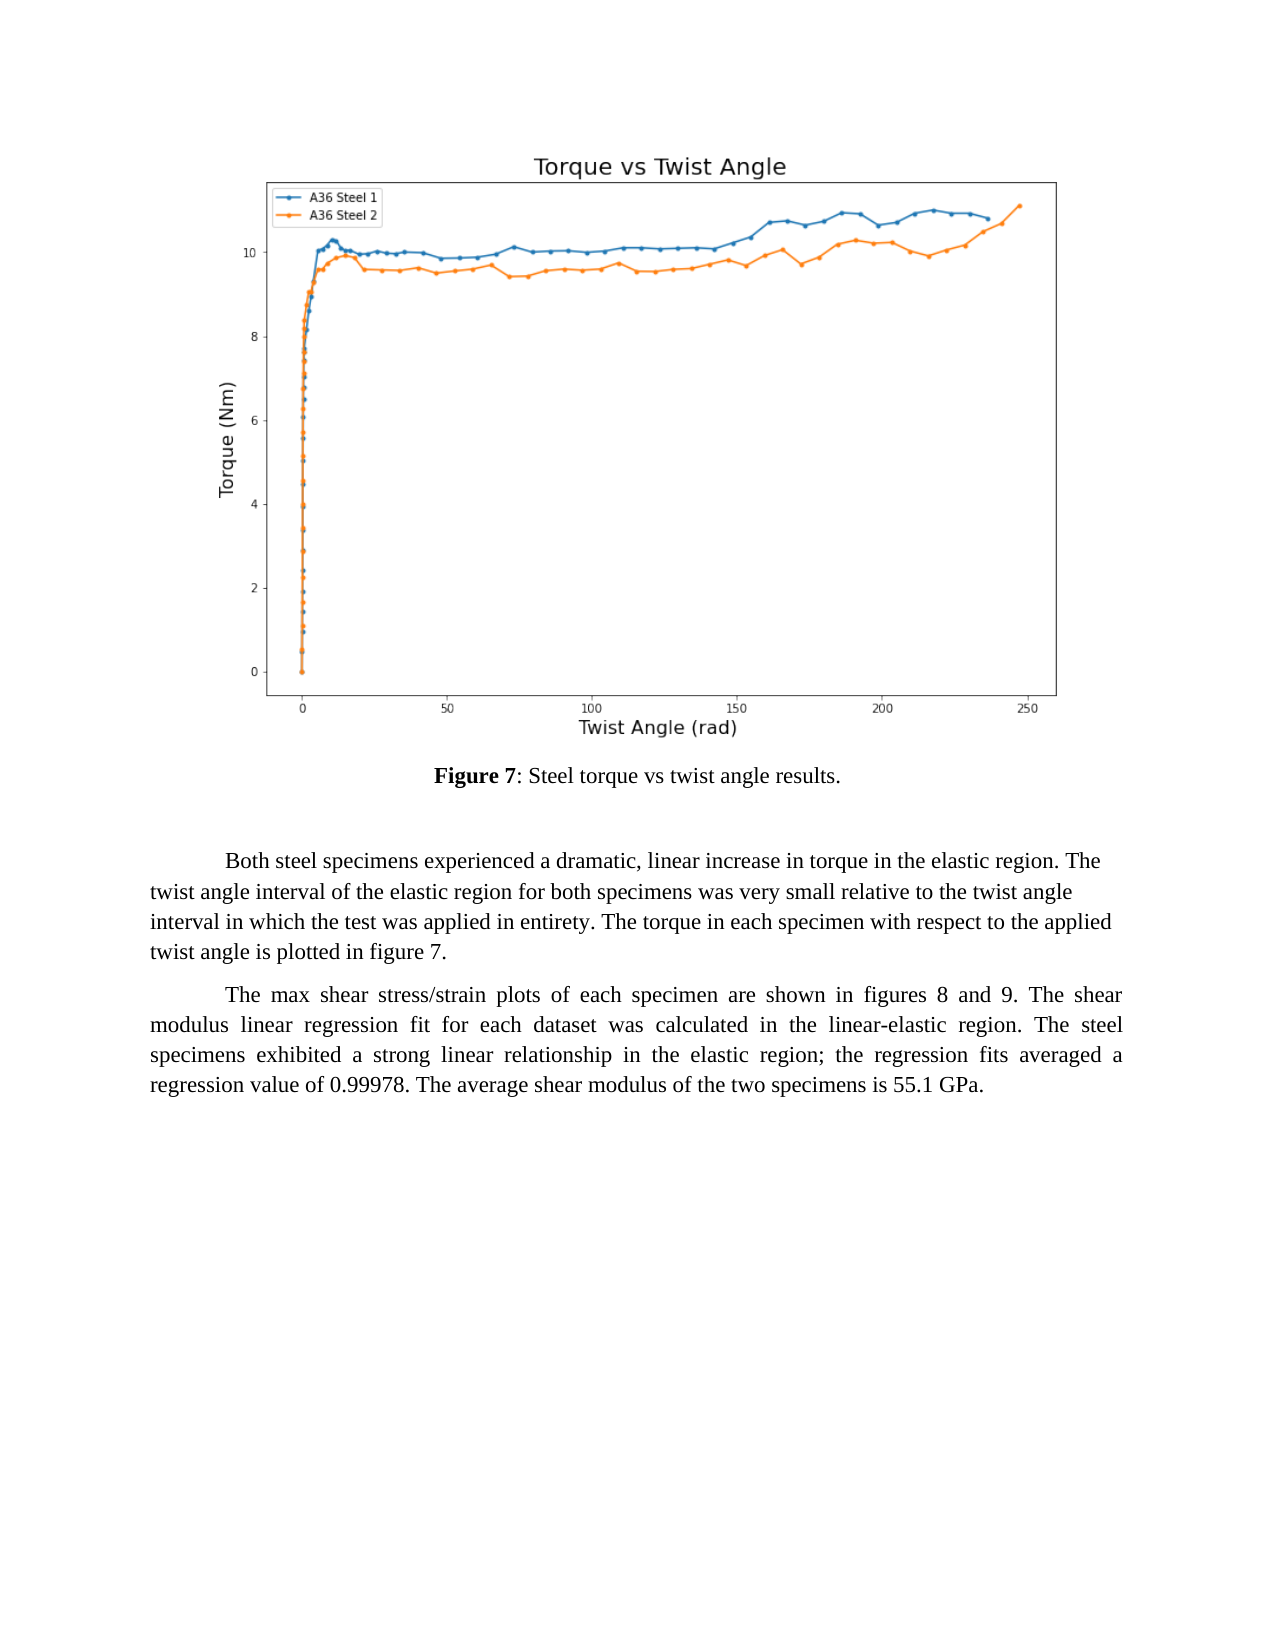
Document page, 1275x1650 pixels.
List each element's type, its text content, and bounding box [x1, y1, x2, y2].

text Figure 7: Steel torque vs twist angle results. [150, 762, 1125, 788]
text The max shear stress/strain plots of each specimen are shown in figures 8 and 9. The shear modulus linear regression fit for each dataset was calculated in the linear-elastic region. The steel specimens exhibited a strong linear relationship in the elastic region; the regression fits averaged a regression value of 0.99978. The average shear modulus of the two specimens is 55.1 GPa. [150, 981, 1125, 1098]
text Both steel specimens experienced a dramatic, linear increase in torque in the elastic region. The twist angle interval of the elastic region for both specimens was very small relative to the twist angle interval in which the test was applied in entirety. The torque in each specimen with respect to the applied twist angle is plotted in figure 7. [150, 848, 1125, 964]
picture [212, 150, 1063, 746]
